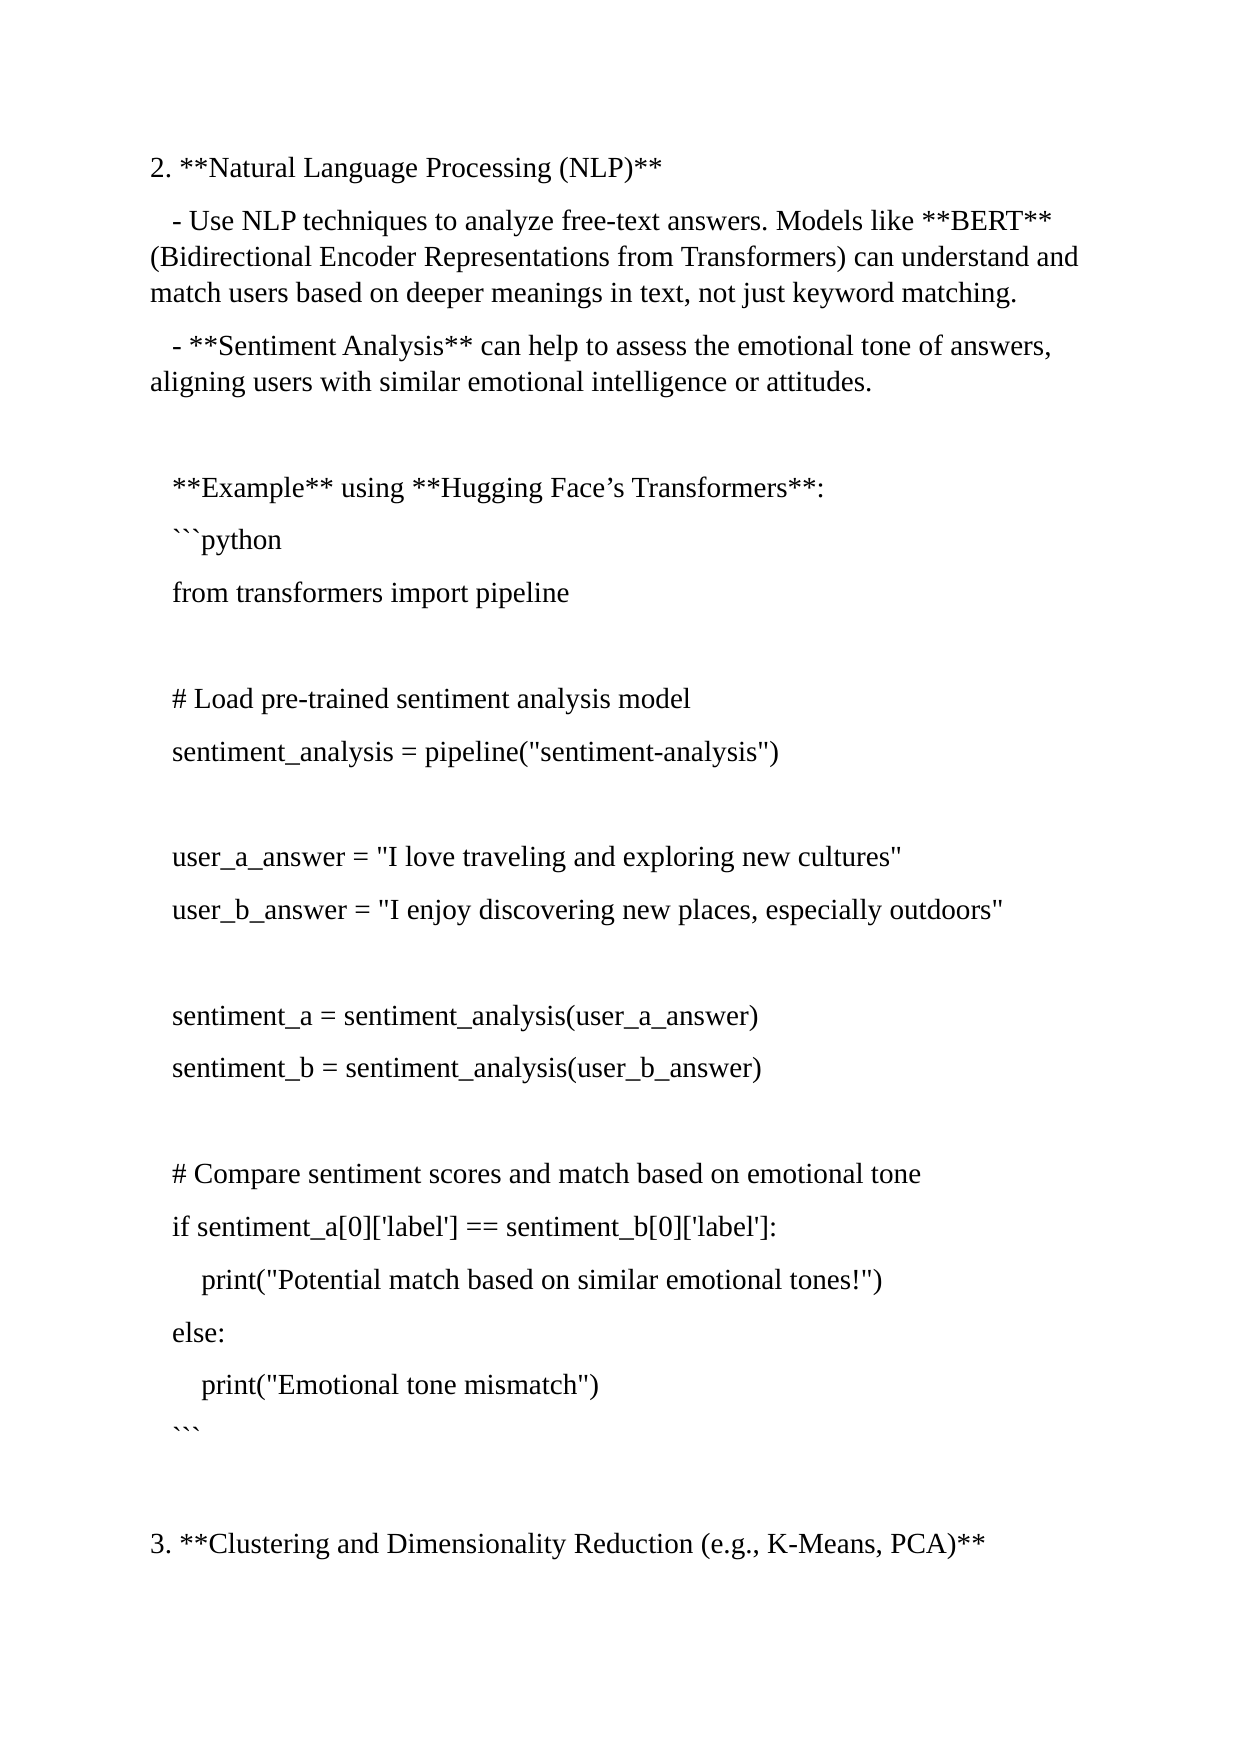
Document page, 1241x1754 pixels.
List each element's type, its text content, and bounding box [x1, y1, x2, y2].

text - Use NLP techniques to analyze free-text answers. Models like **BERT** (Bidirectional Encoder Representations from Transformers) can understand and match users based on deeper meanings in text, not just keyword matching. [150, 203, 1090, 309]
text else: [150, 1315, 1090, 1348]
text print("Potential match based on similar emotional tones!") [150, 1262, 1090, 1295]
text print("Emotional tone mismatch") [150, 1367, 1090, 1401]
text 3. **Clustering and Dimensionality Reduction (e.g., K-Means, PCA)** [150, 1526, 1090, 1559]
text # Compare sentiment scores and match based on emotional tone [150, 1156, 1090, 1190]
text from transformers import pipeline [150, 575, 1090, 609]
text - **Sentiment Analysis** can help to assess the emotional tone of answers, aligning users with similar emotional intelligence or attitudes. [150, 328, 1090, 398]
text 2. **Natural Language Processing (NLP)** [150, 150, 1090, 183]
text ```python [150, 522, 1090, 556]
text sentiment_analysis = pipeline("sentiment-analysis") [150, 734, 1090, 767]
text if sentiment_a[0]['label'] == sentiment_b[0]['label']: [150, 1209, 1090, 1243]
text # Load pre-trained sentiment analysis model [150, 681, 1090, 714]
text user_a_answer = "I love traveling and exploring new cultures" [150, 839, 1090, 873]
text user_b_answer = "I enjoy discovering new places, especially outdoors" [150, 892, 1090, 926]
text sentiment_a = sentiment_analysis(user_a_answer) [150, 998, 1090, 1031]
text sentiment_b = sentiment_analysis(user_b_answer) [150, 1051, 1090, 1084]
text ``` [150, 1420, 1090, 1454]
text **Example** using **Hugging Face’s Transformers**: [150, 470, 1090, 503]
